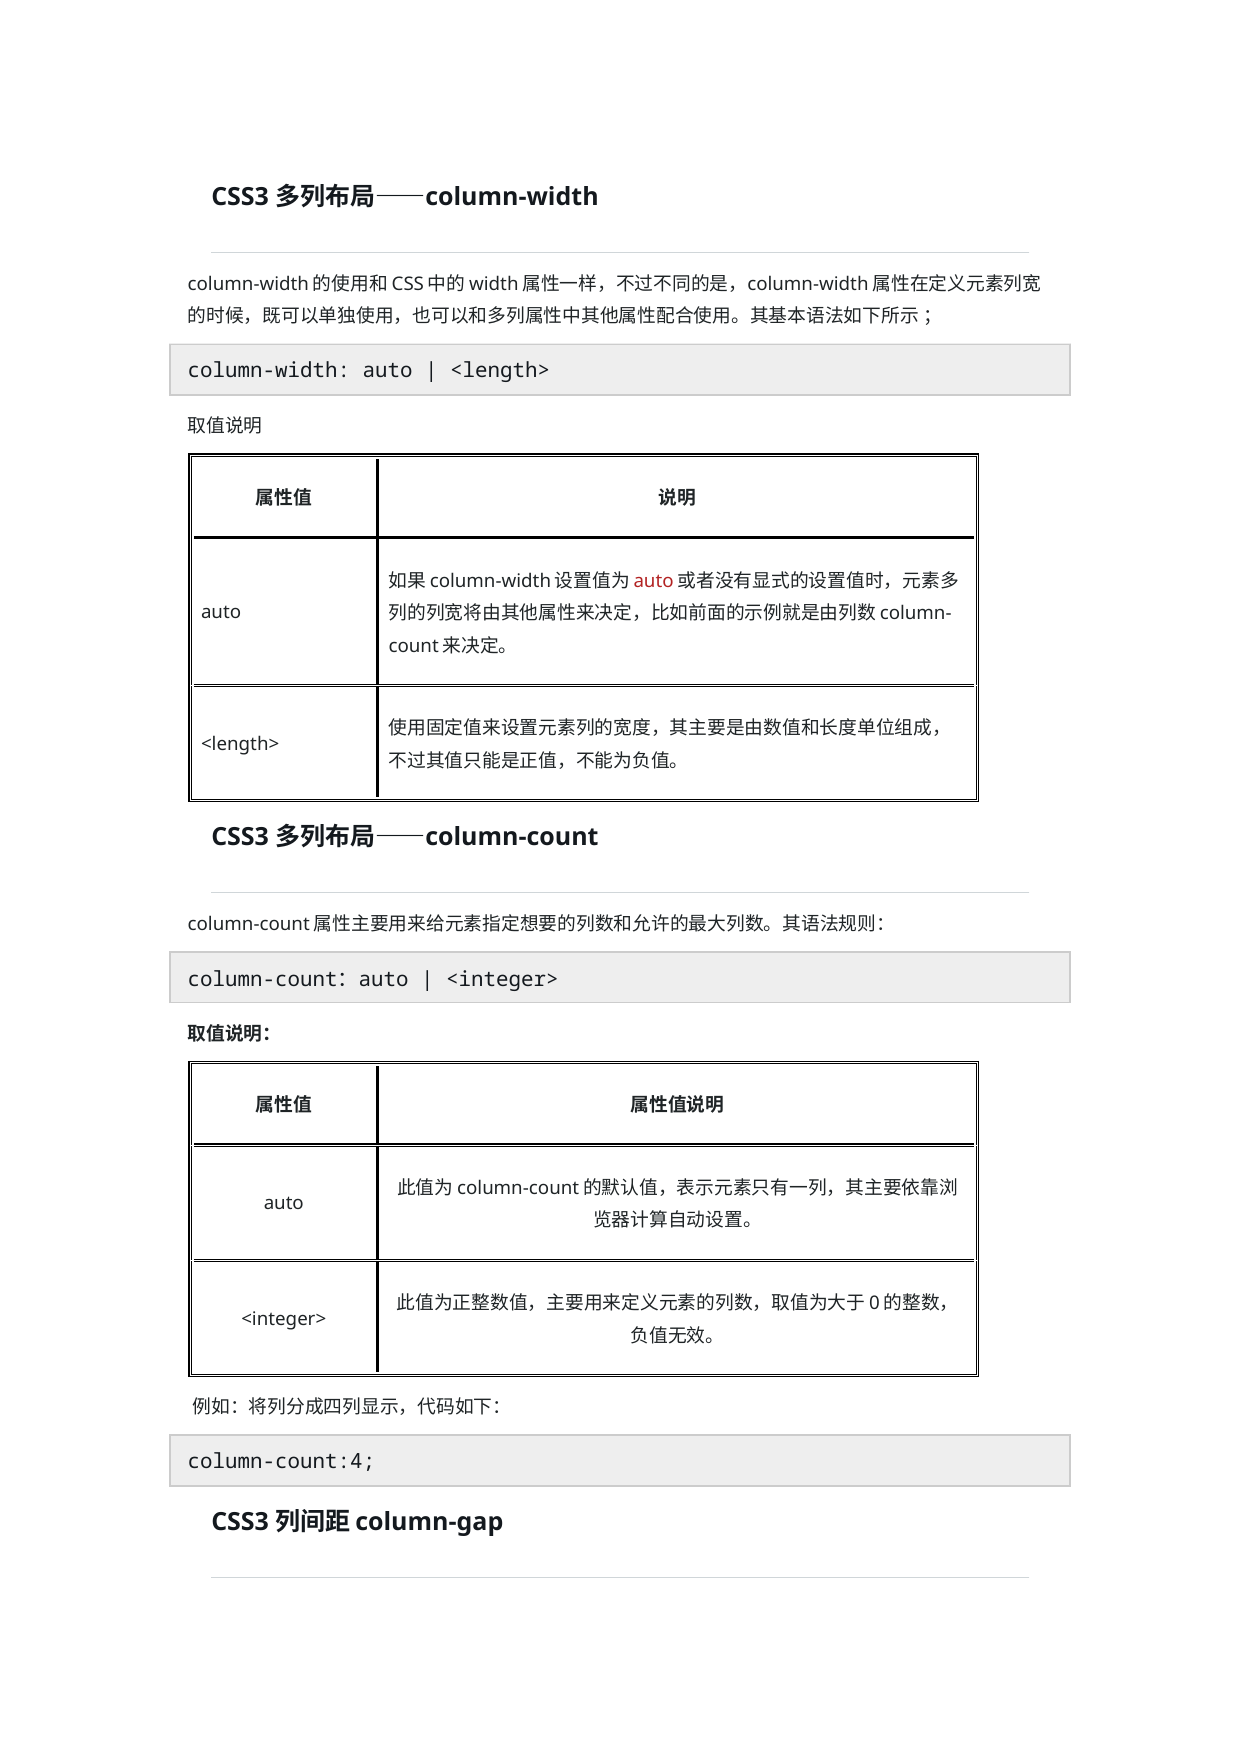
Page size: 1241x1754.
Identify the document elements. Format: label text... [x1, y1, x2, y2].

table_cell auto [192, 1143, 376, 1258]
text column-width: auto | <length> [171, 345, 1069, 394]
text 取值说明： [187, 1016, 1053, 1048]
table_header 属性值 [192, 457, 377, 536]
text 例如：将列分成四列显示，代码如下： [187, 1389, 1053, 1422]
text CSS3 列间距column-gap [211, 1487, 1029, 1577]
table_cell <length> [192, 684, 377, 799]
table_cell 使用固定值来设置元素列的宽度，其主要是由数值和长度单位组成，不过其值只能是正值，不能为负值。 [377, 684, 976, 799]
table_cell <integer> [192, 1259, 377, 1373]
table_cell 此值为column-count的默认值，表示元素只有一列，其主要依靠浏览器计算自动设置。 [379, 1143, 976, 1258]
text 取值说明 [187, 408, 1053, 441]
table_header 说明 [377, 457, 976, 536]
table_cell auto [192, 536, 376, 683]
text CSS3 多列布局——column-width [211, 162, 1029, 252]
table_cell 如果column-width设置值为auto或者没有显式的设置值时，元素多列的列宽将由其他属性来决定，比如前面的示例就是由列数column-count来决定。 [379, 536, 976, 683]
table_cell 此值为正整数值，主要用来定义元素的列数，取值为大于0的整数，负值无效。 [377, 1259, 976, 1373]
table_header 属性值 [192, 1064, 377, 1143]
text column-count：auto | <integer> [171, 953, 1069, 1002]
text CSS3 多列布局——column-count [211, 802, 1029, 892]
text column-count属性主要用来给元素指定想要的列数和允许的最大列数。其语法规则： [187, 906, 1053, 938]
text column-count:4; [171, 1436, 1069, 1485]
text column-width的使用和CSS中的width属性一样，不过不同的是，column-width属性在定义元素列宽的时候，既可以单独使用，也可以和多列属性中其他属性配合使用。其基本语法如下所示 ； [187, 266, 1053, 331]
table_header 属性值说明 [377, 1064, 976, 1143]
